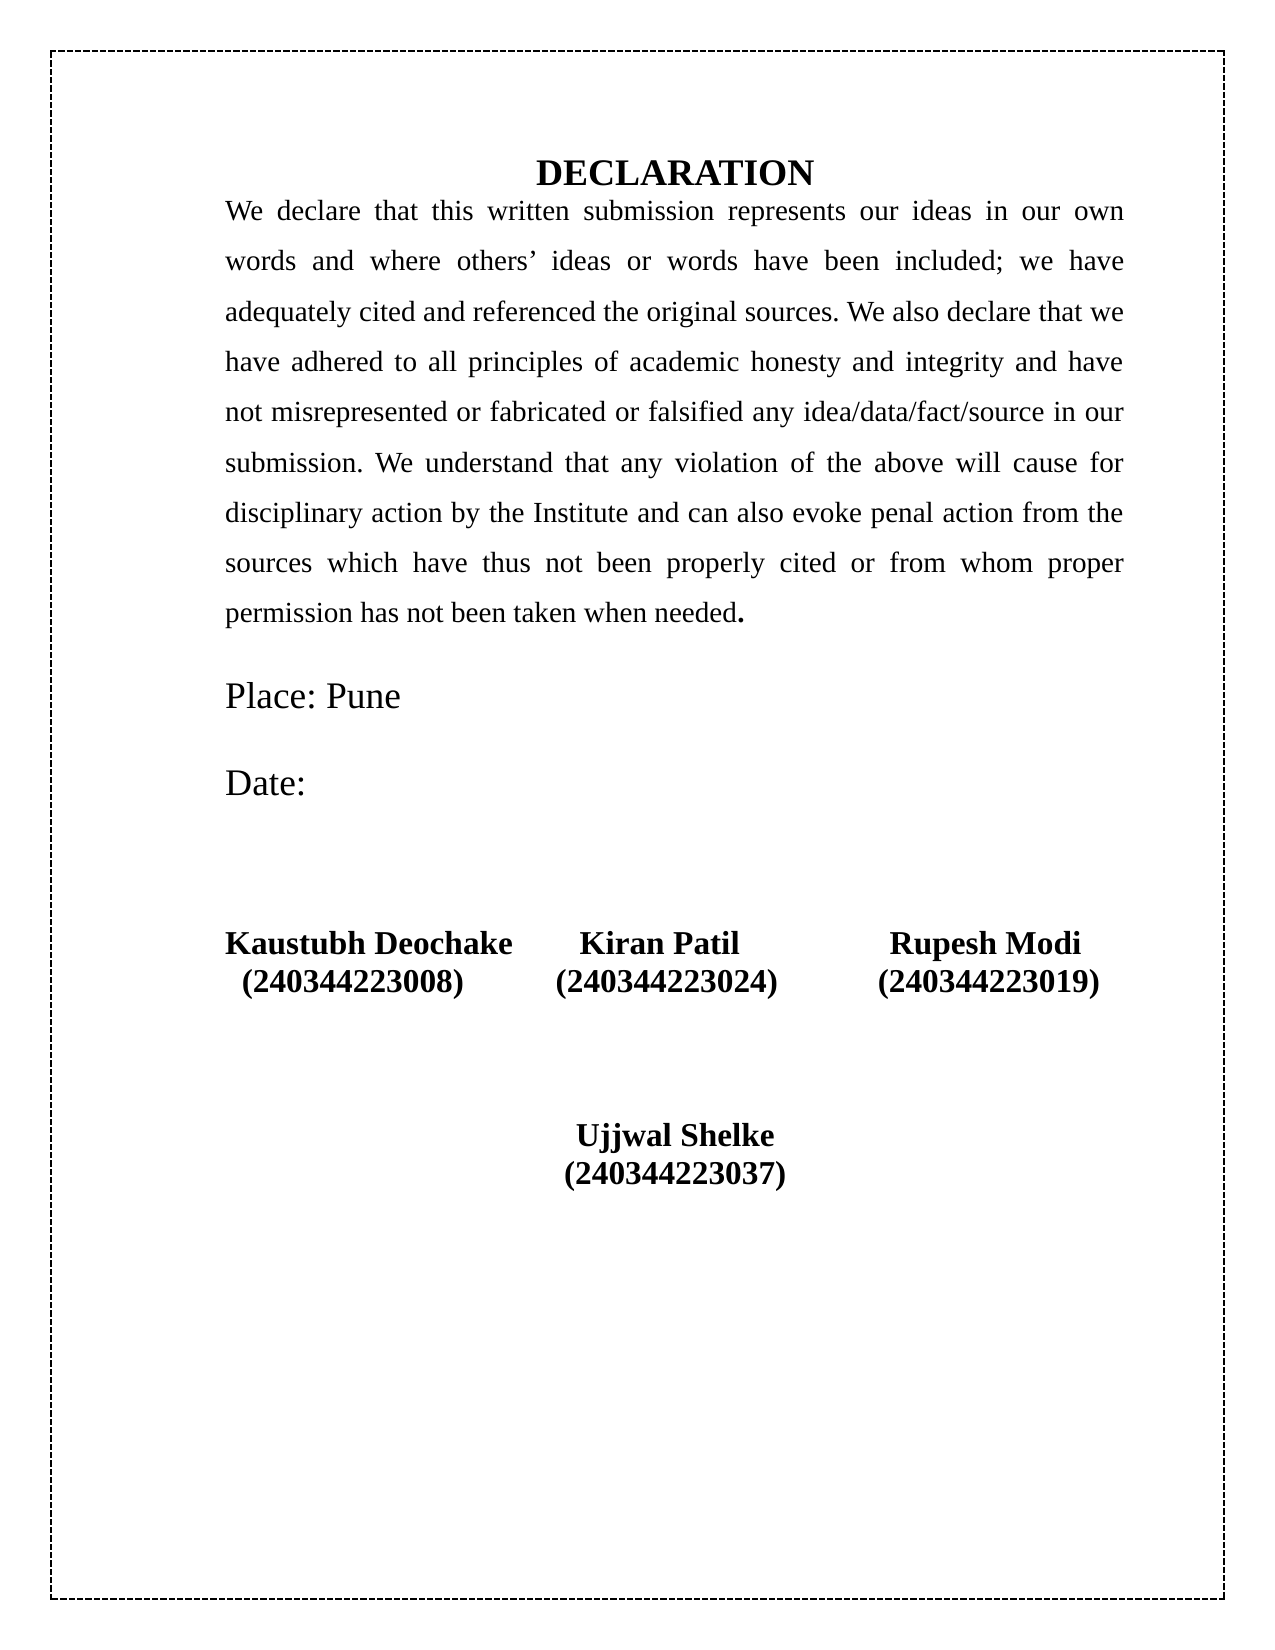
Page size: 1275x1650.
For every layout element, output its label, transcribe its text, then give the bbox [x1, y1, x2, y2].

text Place: Pune [225, 674, 1125, 717]
text (240344223008) (240344223024) (240344223019) [225, 961, 1125, 1000]
text Kaustubh Deochake Kiran Patil Rupesh Modi [225, 923, 1125, 961]
text Date: [225, 760, 1125, 803]
text DECLARATION [225, 150, 1125, 193]
text We declare that this written submission represents our ideas in our own words and where others’ ideas or words have been included; we have adequately cited and referenced the original sources. We also declare that we have adhered to all principles of academic honesty and integrity and have not misrepresented or fabricated or falsified any idea/data/fact/source in our submission. We understand that any violation of the above will cause for disciplinary action by the Institute and can also evoke penal action from the sources which have thus not been properly cited or from whom proper permission has not been taken when needed. [225, 193, 1125, 629]
text (240344223037) [225, 1153, 1125, 1191]
text Ujjwal Shelke [225, 1115, 1125, 1153]
